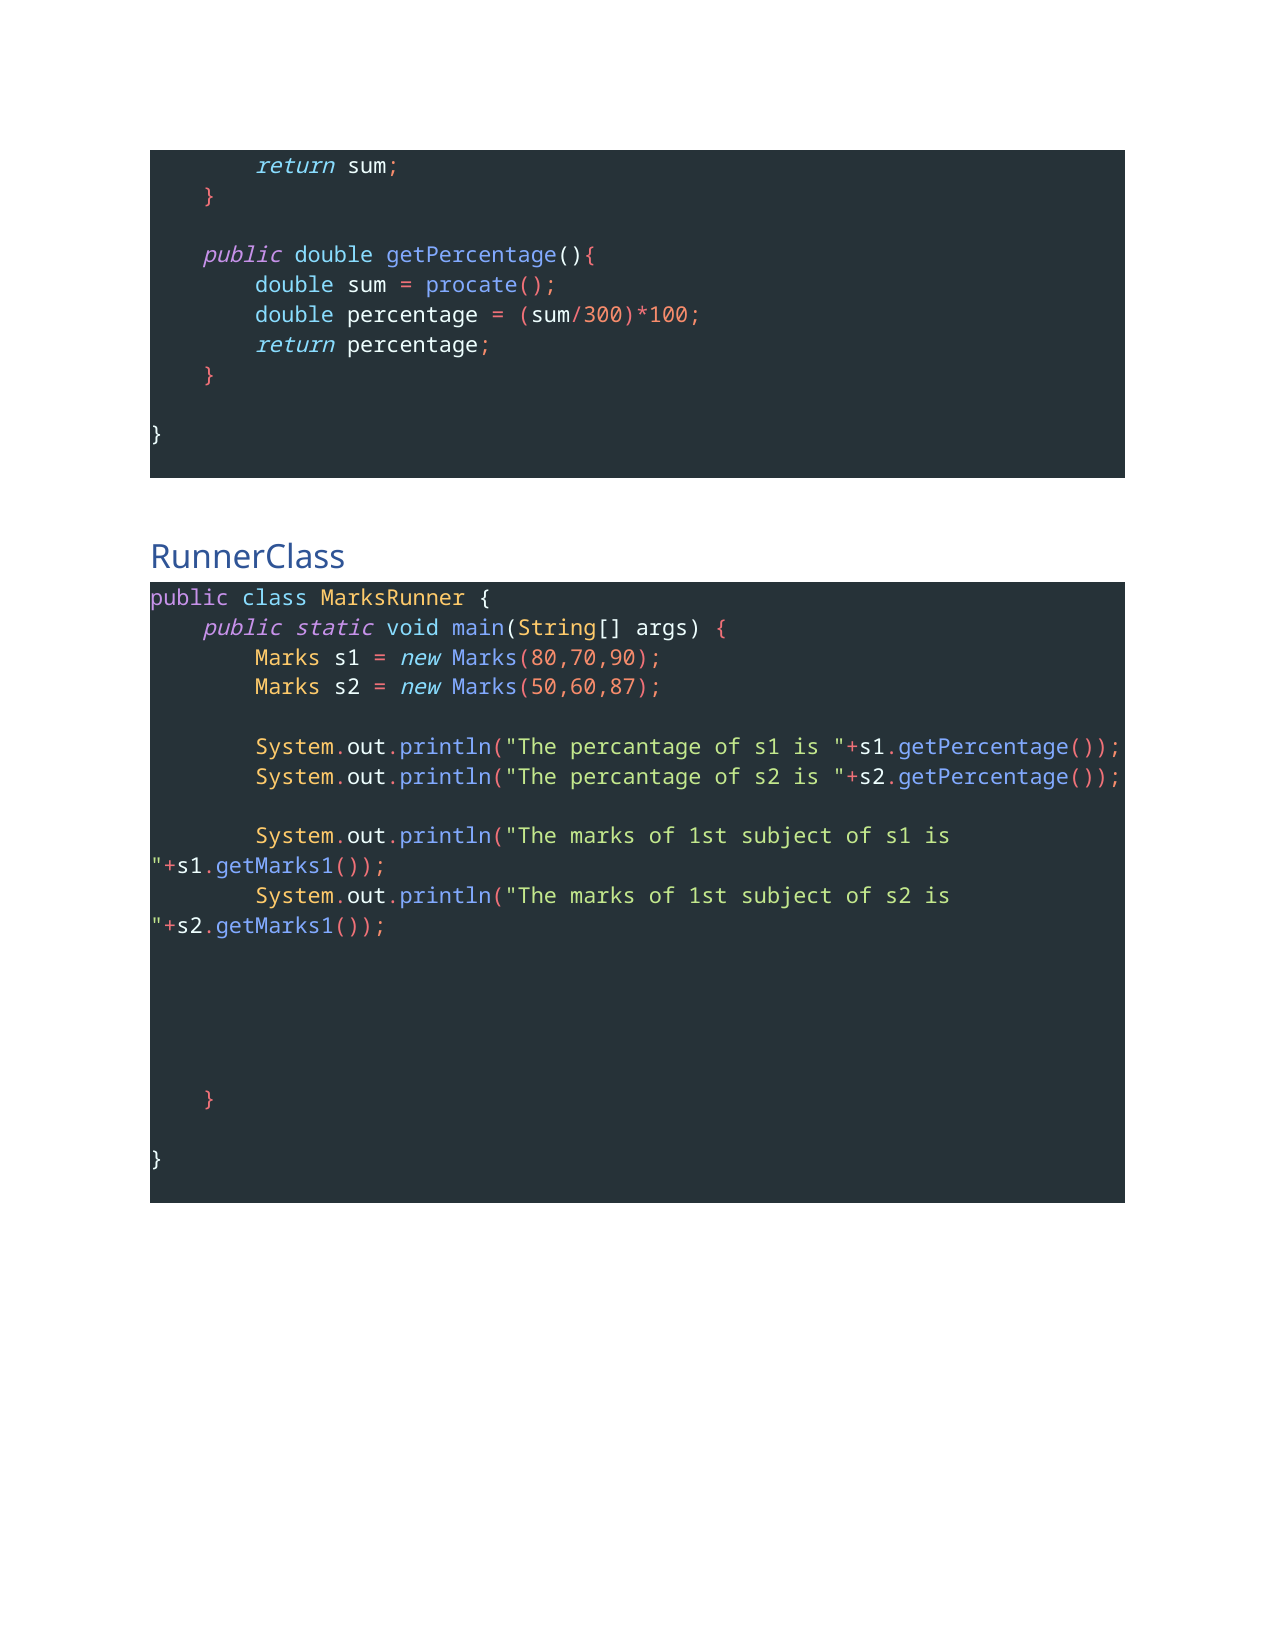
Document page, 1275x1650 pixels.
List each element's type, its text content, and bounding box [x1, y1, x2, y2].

text System.out.println("The percantage of s2 is "+s2.getPercentage()); [150, 761, 1125, 790]
subtitle RunnerClass [150, 533, 1125, 578]
text double sum = procate(); [150, 269, 1125, 299]
text return percentage; [150, 329, 1125, 358]
text public class MarksRunner { [150, 582, 1125, 612]
text Marks s2 = new Marks(50,60,87); [150, 671, 1125, 701]
text System.out.println("The marks of 1st subject of s2 is "+s2.getMarks1()); [150, 880, 1125, 939]
text } [150, 180, 1125, 209]
text double percentage = (sum/300)*100; [150, 299, 1125, 329]
text } [150, 418, 1125, 448]
text Marks s1 = new Marks(80,70,90); [150, 641, 1125, 671]
text return sum; [150, 150, 1125, 180]
text public static void main(String[] args) { [150, 612, 1125, 641]
text public double getPercentage(){ [150, 239, 1125, 269]
text } [150, 1143, 1125, 1173]
text } [150, 358, 1125, 388]
text } [150, 1083, 1125, 1113]
text System.out.println("The marks of 1st subject of s1 is "+s1.getMarks1()); [150, 820, 1125, 880]
text System.out.println("The percantage of s1 is "+s1.getPercentage()); [150, 731, 1125, 761]
